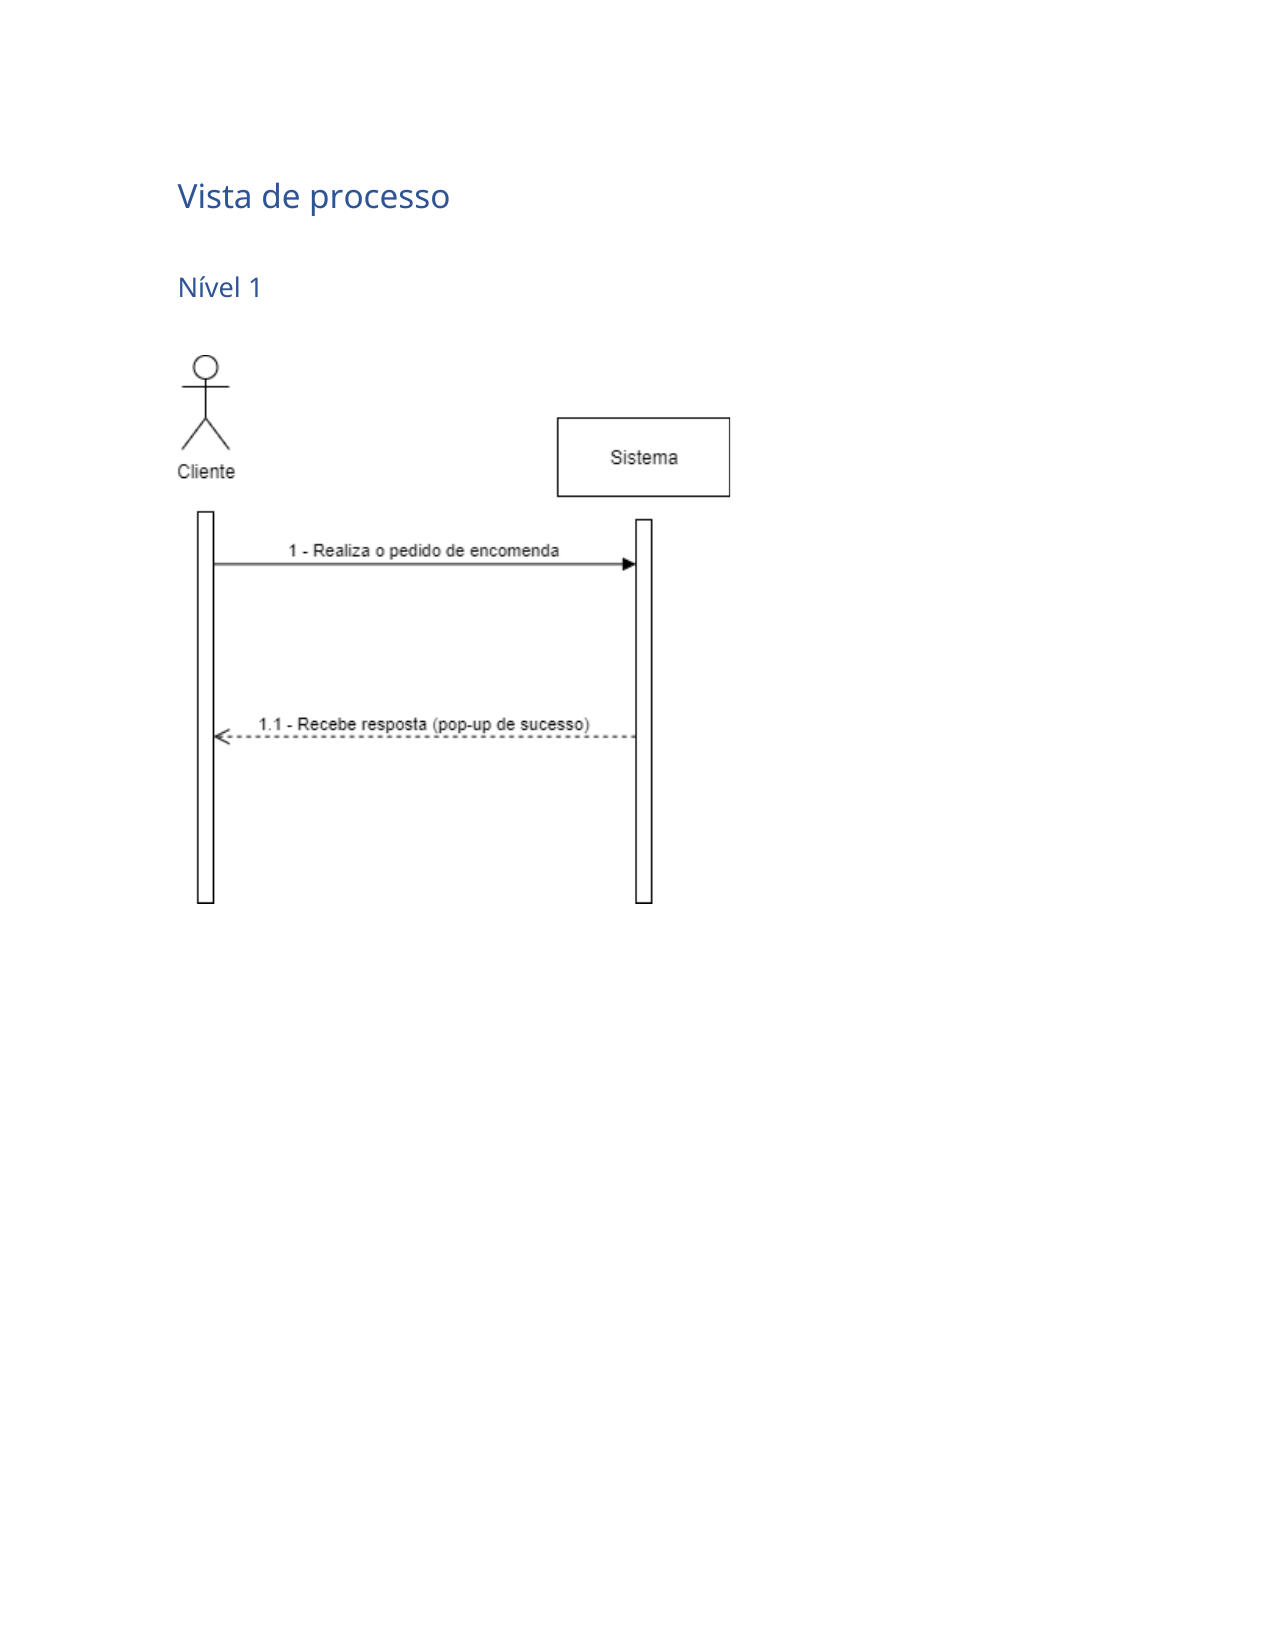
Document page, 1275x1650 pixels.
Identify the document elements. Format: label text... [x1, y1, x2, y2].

picture [177, 355, 731, 904]
subtitle Vista de processo [177, 173, 1098, 218]
subtitle Nível 1 [177, 268, 1098, 305]
